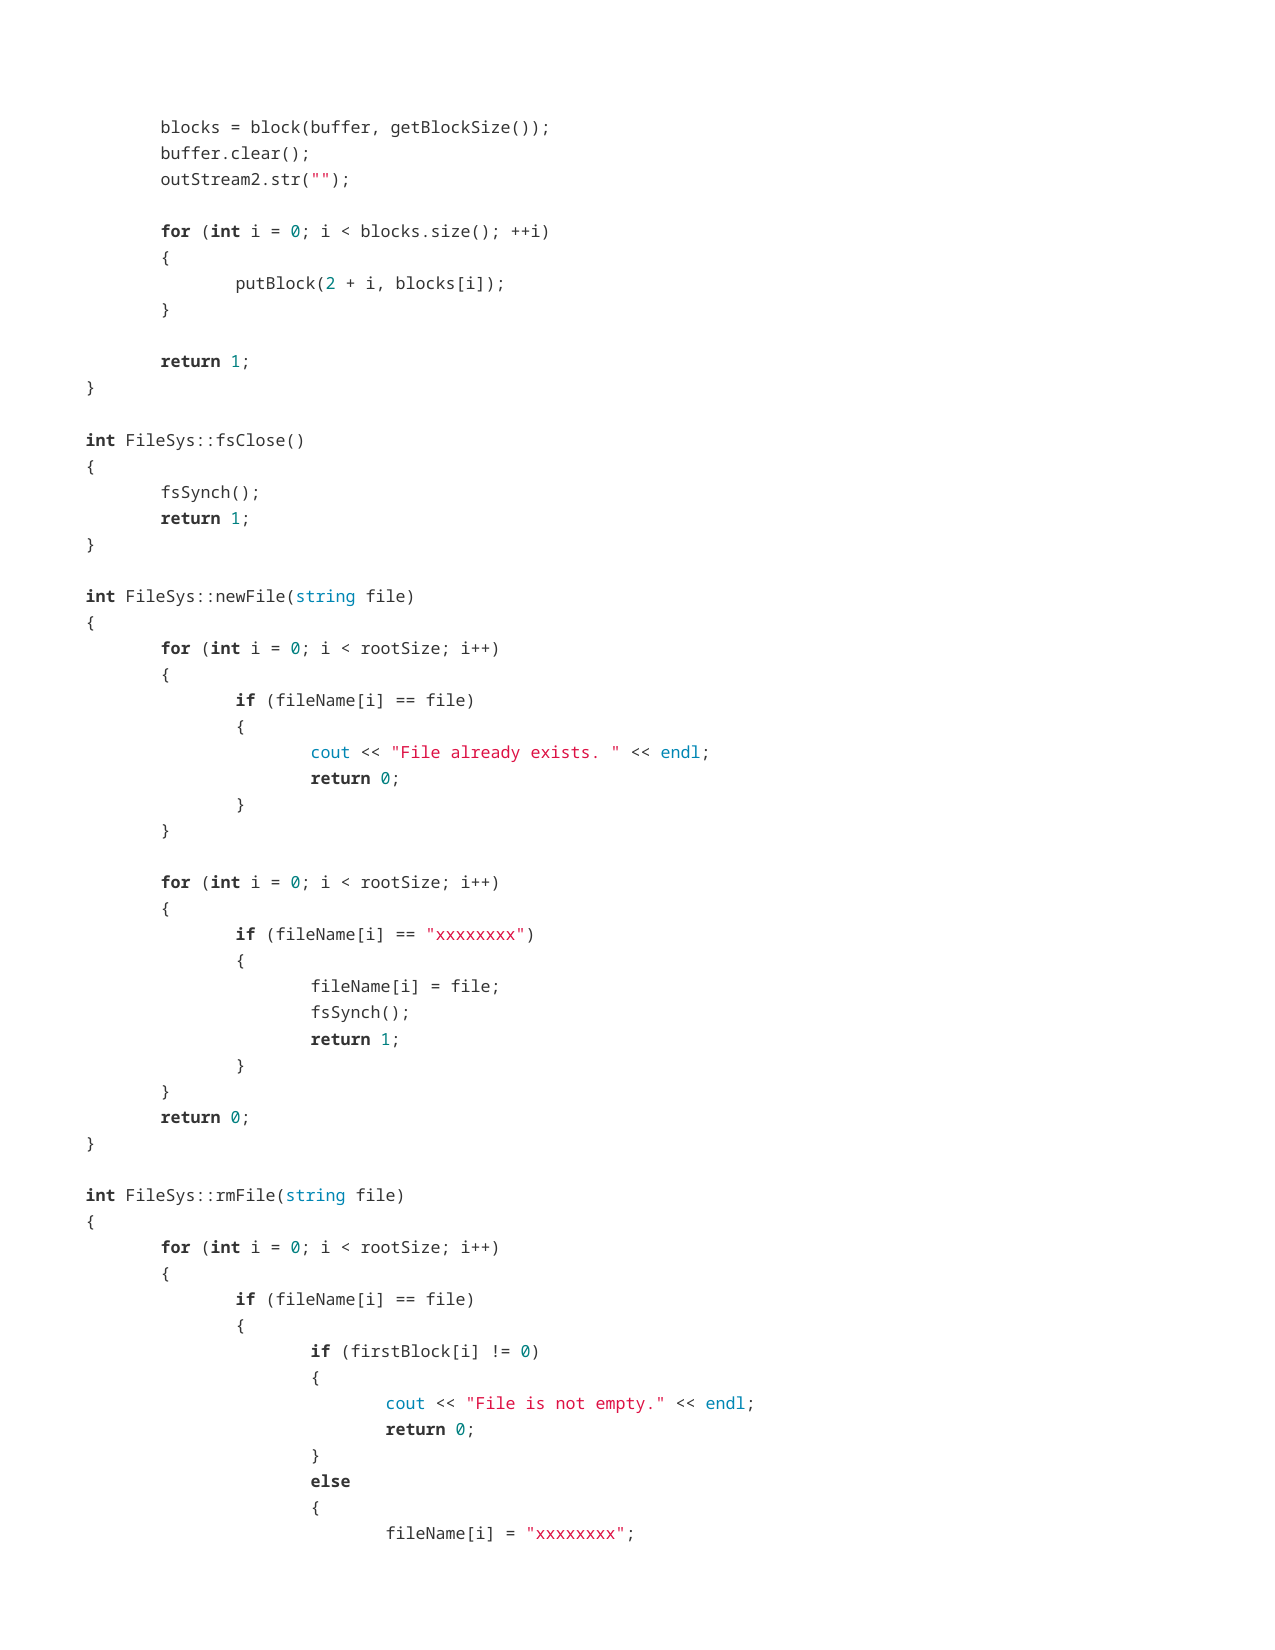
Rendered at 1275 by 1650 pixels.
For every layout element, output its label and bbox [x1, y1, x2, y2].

table_header [75, 105, 1200, 1555]
